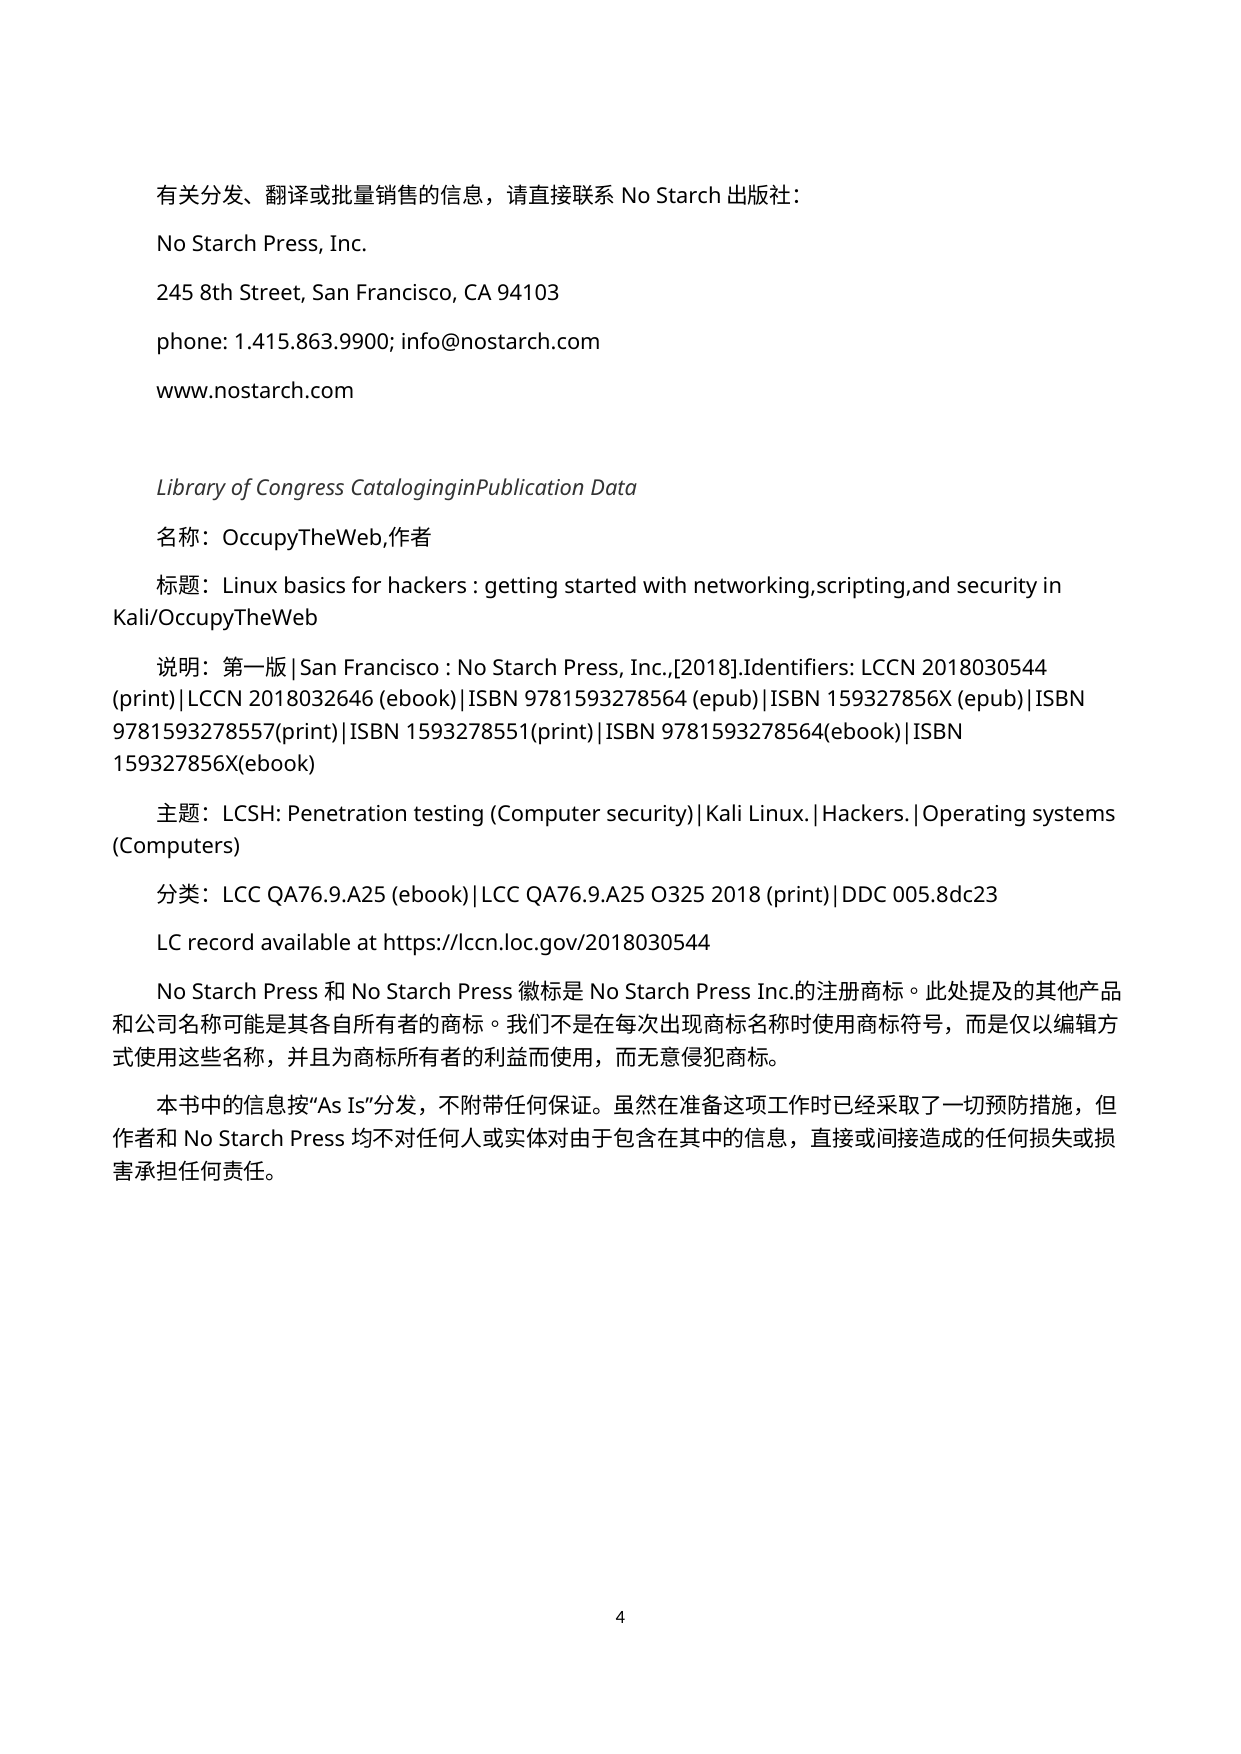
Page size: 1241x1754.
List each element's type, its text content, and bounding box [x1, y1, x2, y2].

text 245 8th Street, San Francisco, CA 94103 [112, 276, 1128, 308]
text No Starch Press, Inc. [112, 227, 1128, 259]
text No Starch Press 和 No Starch Press 徽标是 No Starch Press Inc.的注册商标。此处提及的其他产品和公司名称可能是其各自所有者的商标。我们不是在每次出现商标名称时使用商标符号，而是仅以编辑方式使用这些名称，并且为商标所有者的利益而使用，而无意侵犯商标。 [112, 974, 1128, 1072]
text LC record available at https://lccn.loc.gov/2018030544 [112, 926, 1128, 958]
text 标题：Linux basics for hackers : getting started with networking,scripting,and security in Kali/OccupyTheWeb [112, 568, 1128, 633]
text 说明：第一版|San Francisco : No Starch Press, Inc.,[2018].Identifiers: LCCN 2018030544 (print)|LCCN 2018032646 (ebook)|ISBN 9781593278564 (epub)|ISBN 159327856X (epub)|ISBN 9781593278557(print)|ISBN 1593278551(print)|ISBN 9781593278564(ebook)|ISBN 159327856X(ebook) [112, 649, 1128, 779]
text 主题：LCSH: Penetration testing (Computer security)|Kali Linux.|Hackers.|Operating systems (Computers) [112, 796, 1128, 861]
text 有关分发、翻译或批量销售的信息，请直接联系 No Starch出版社： [112, 178, 1128, 211]
text phone: 1.415.863.9900; info@nostarch.com [112, 324, 1128, 357]
text www.nostarch.com [112, 373, 1128, 406]
text 分类：LCC QA76.9.A25 (ebook)|LCC QA76.9.A25 O325 2018 (print)|DDC 005.8­­dc23 [112, 877, 1128, 909]
text 本书中的信息按“As Is”分发，不附带任何保证。虽然在准备这项工作时已经采取了一切预防措施，但作者和 No Starch Press 均不对任何人或实体对由于包含在其中的信息，直接或间接造成的任何损失或损害承担任何责任。 [112, 1088, 1128, 1186]
text Library of Congress Cataloging­in­Publication Data [112, 471, 1128, 503]
text 名称：OccupyTheWeb,作者 [112, 519, 1128, 552]
